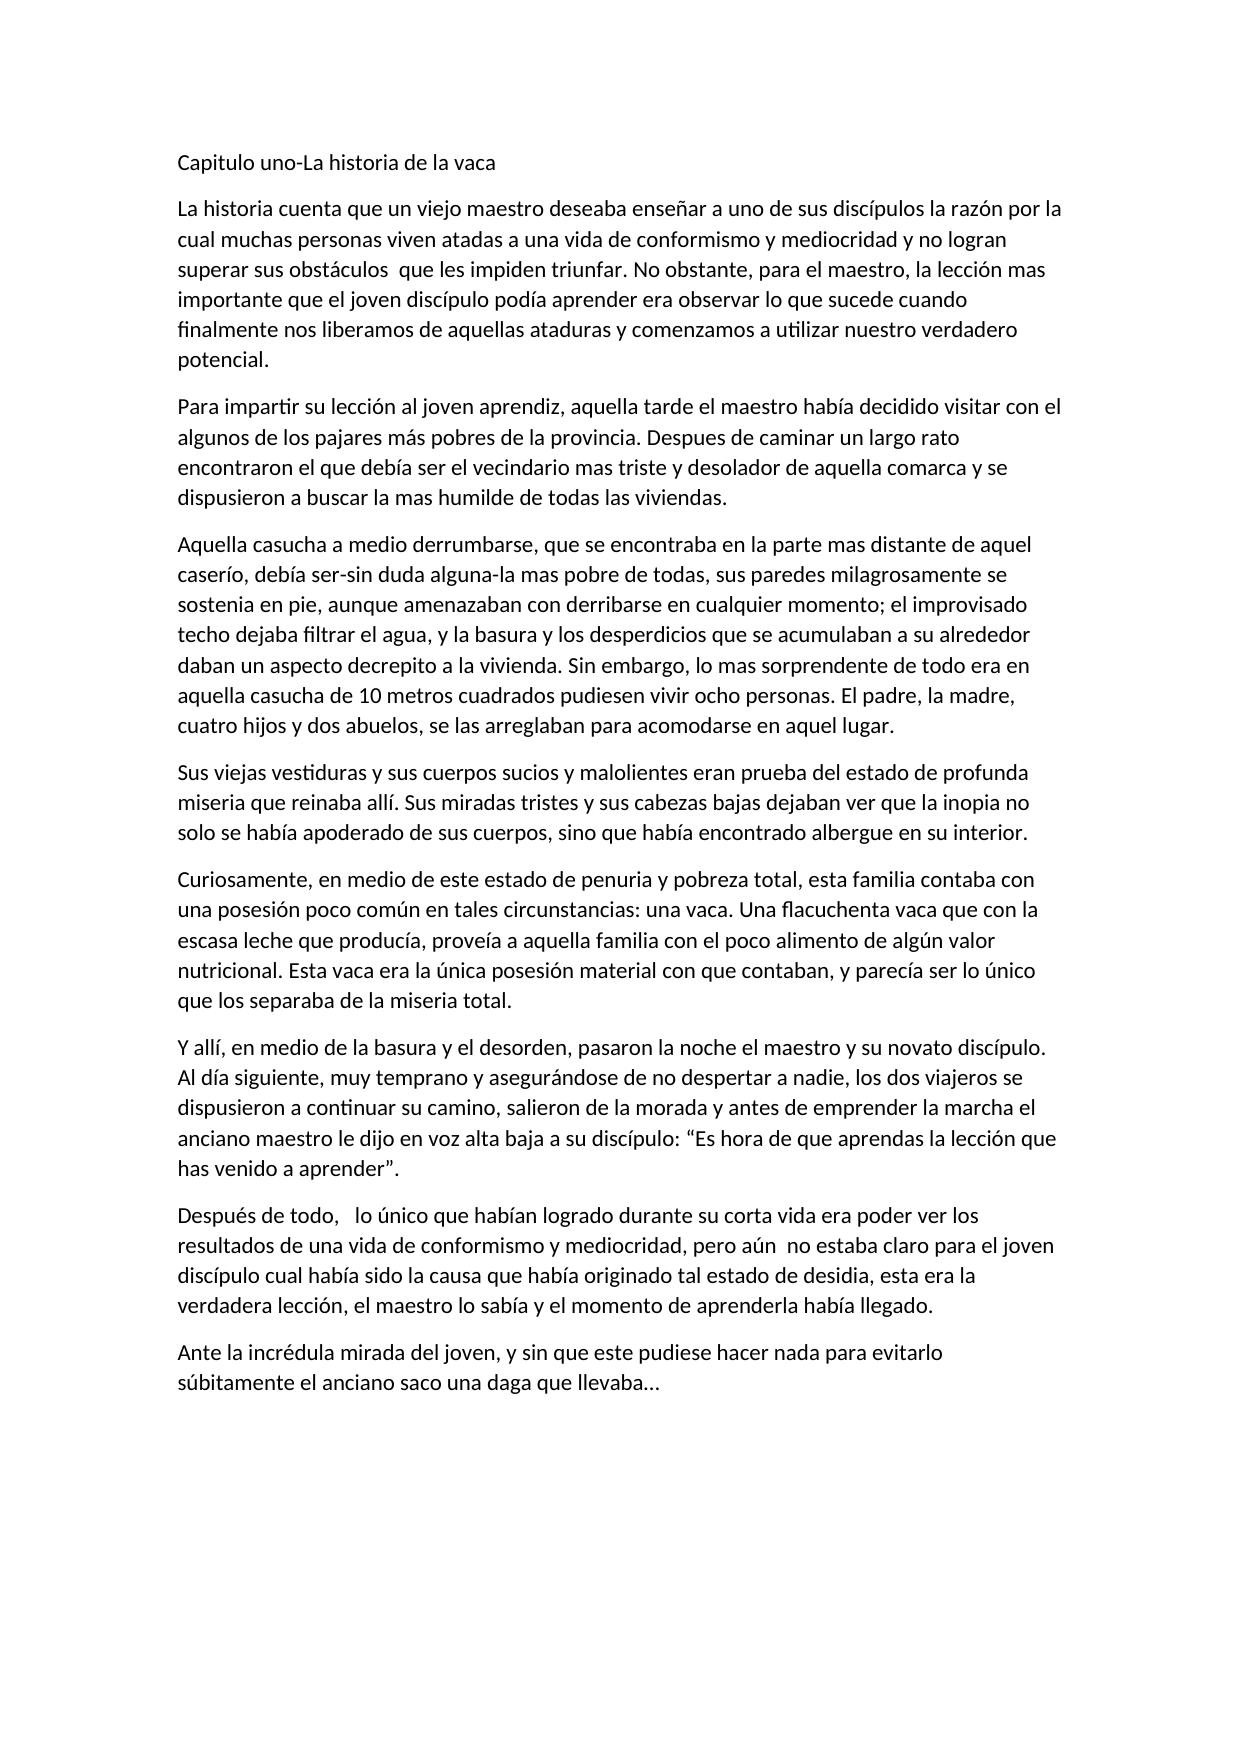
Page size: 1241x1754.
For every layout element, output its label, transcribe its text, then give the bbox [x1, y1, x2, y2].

text Después de todo, lo único que habían logrado durante su corta vida era poder ver los resultados de una vida de conformismo y mediocridad, pero aún no estaba claro para el joven discípulo cual había sido la causa que había originado tal estado de desidia, esta era la verdadera lección, el maestro lo sabía y el momento de aprenderla había llegado. [177, 1201, 1063, 1319]
text Y allí, en medio de la basura y el desorden, pasaron la noche el maestro y su novato discípulo. Al día siguiente, muy temprano y asegurándose de no despertar a nadie, los dos viajeros se dispusieron a continuar su camino, salieron de la morada y antes de emprender la marcha el anciano maestro le dijo en voz alta baja a su discípulo: “Es hora de que aprendas la lección que has venido a aprender”. [177, 1033, 1063, 1182]
text Para impartir su lección al joven aprendiz, aquella tarde el maestro había decidido visitar con el algunos de los pajares más pobres de la provincia. Despues de caminar un largo rato encontraron el que debía ser el vecindario mas triste y desolador de aquella comarca y se dispusieron a buscar la mas humilde de todas las viviendas. [177, 392, 1063, 511]
text Sus viejas vestiduras y sus cuerpos sucios y malolientes eran prueba del estado de profunda miseria que reinaba allí. Sus miradas tristes y sus cabezas bajas dejaban ver que la inopia no solo se había apoderado de sus cuerpos, sino que había encontrado albergue en su interior. [177, 758, 1063, 846]
text Capitulo uno-La historia de la vaca [177, 148, 1063, 176]
text Curiosamente, en medio de este estado de penuria y pobreza total, esta familia contaba con una posesión poco común en tales circunstancias: una vaca. Una flacuchenta vaca que con la escasa leche que producía, proveía a aquella familia con el poco alimento de algún valor nutricional. Esta vaca era la única posesión material con que contaban, y parecía ser lo único que los separaba de la miseria total. [177, 865, 1063, 1014]
text Ante la incrédula mirada del joven, y sin que este pudiese hacer nada para evitarlo súbitamente el anciano saco una daga que llevaba… [177, 1338, 1063, 1396]
text La historia cuenta que un viejo maestro deseaba enseñar a uno de sus discípulos la razón por la cual muchas personas viven atadas a una vida de conformismo y mediocridad y no logran superar sus obstáculos que les impiden triunfar. No obstante, para el maestro, la lección mas importante que el joven discípulo podía aprender era observar lo que sucede cuando finalmente nos liberamos de aquellas ataduras y comenzamos a utilizar nuestro verdadero potencial. [177, 194, 1063, 373]
text Aquella casucha a medio derrumbarse, que se encontraba en la parte mas distante de aquel caserío, debía ser-sin duda alguna-la mas pobre de todas, sus paredes milagrosamente se sostenia en pie, aunque amenazaban con derribarse en cualquier momento; el improvisado techo dejaba filtrar el agua, y la basura y los desperdicios que se acumulaban a su alrededor daban un aspecto decrepito a la vivienda. Sin embargo, lo mas sorprendente de todo era en aquella casucha de 10 metros cuadrados pudiesen vivir ocho personas. El padre, la madre, cuatro hijos y dos abuelos, se las arreglaban para acomodarse en aquel lugar. [177, 530, 1063, 739]
